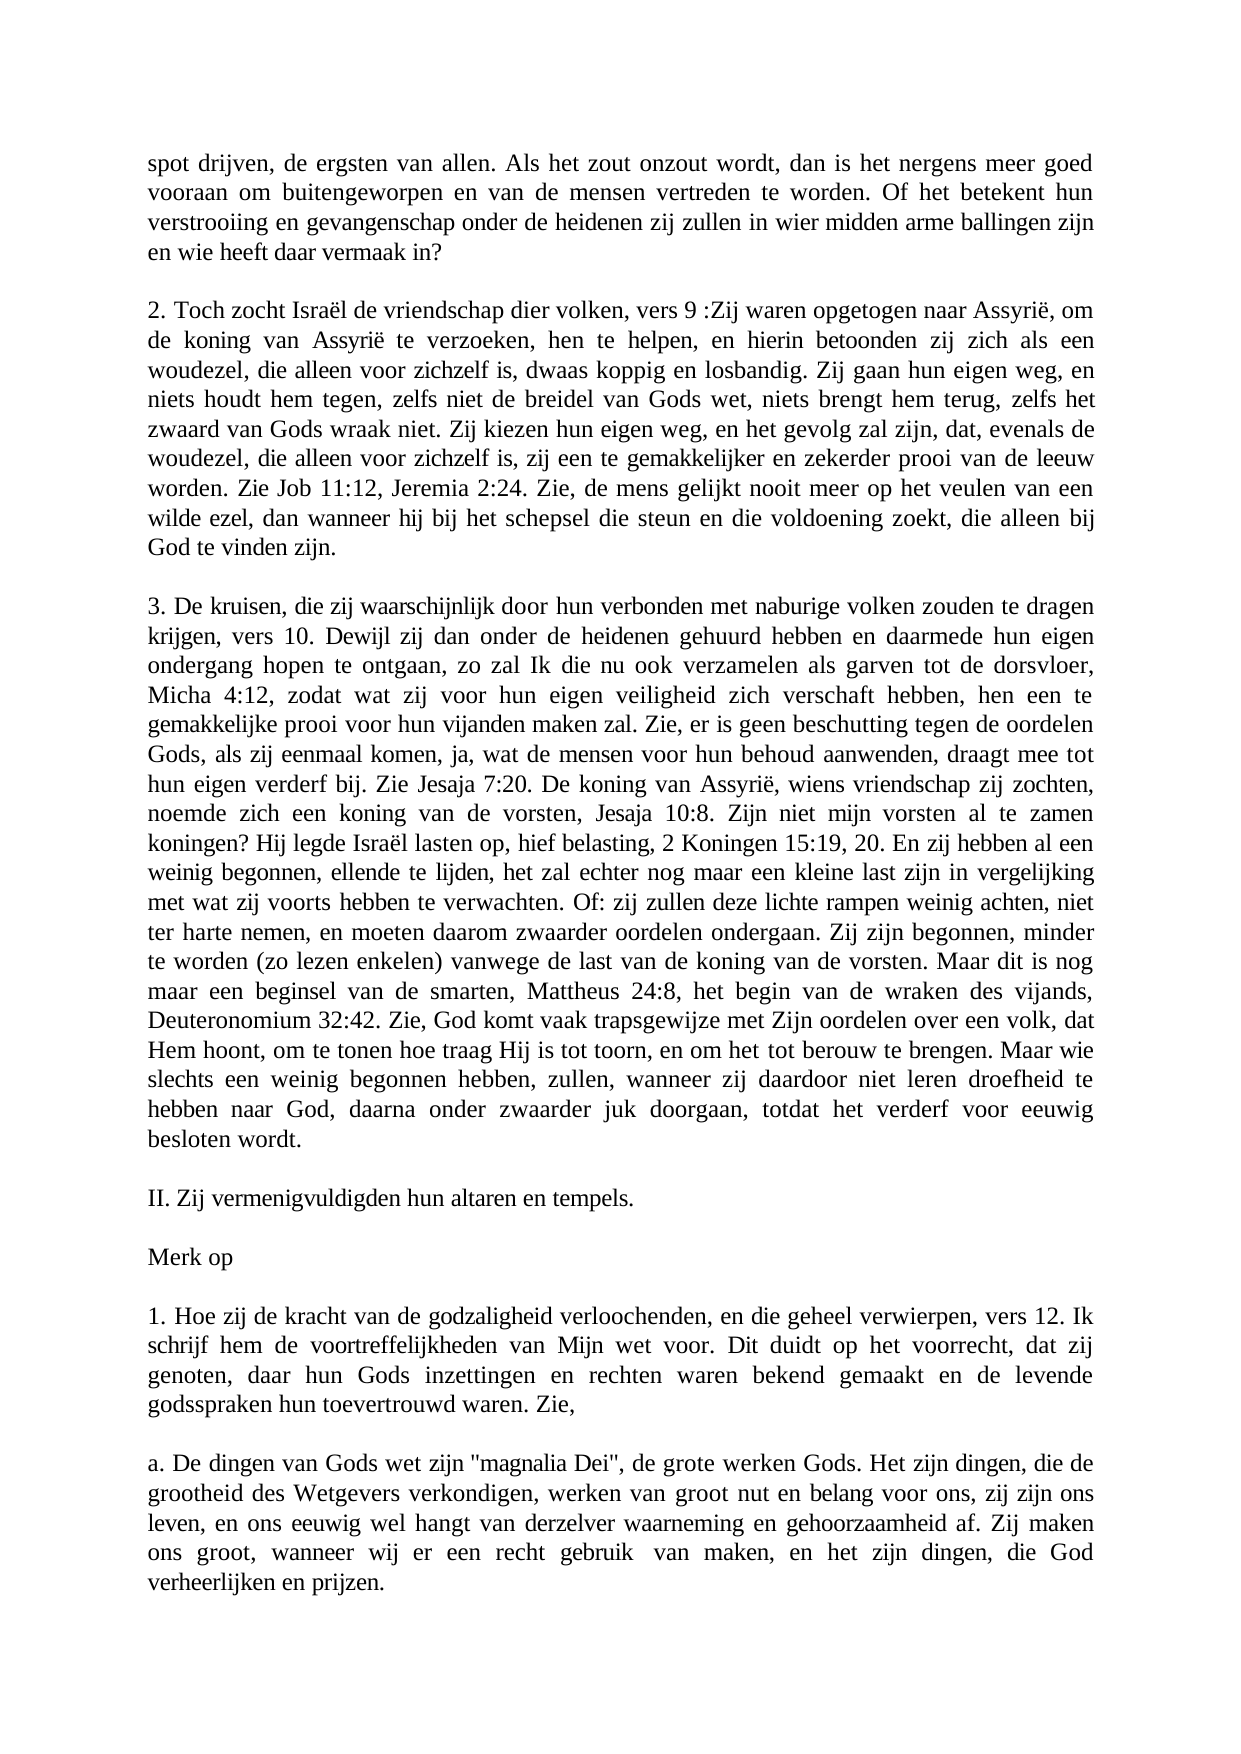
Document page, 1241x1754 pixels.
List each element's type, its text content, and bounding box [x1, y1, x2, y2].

text spot drijven, de ergsten van allen. Als het zout onzout wordt, dan is het nergens meer goed vooraan om buitengeworpen en van de mensen vertreden te worden. Of het betekent hun verstrooiing en gevangenschap onder de heidenen zij zullen in wier midden arme ballingen zijn en wie heeft daar vermaak in? [147, 148, 1094, 265]
list De kruisen, die zij waarschijnlijk door hun verbonden met naburige volken zouden te dragen krijgen, vers 10. Dewijl zij dan onder de heidenen gehuurd hebben en daarmede hun eigen ondergang hopen te ontgaan, zo zal Ik die nu ook verzamelen als garven tot de dorsvloer, Micha 4:12, zodat wat zij voor hun eigen veiligheid zich verschaft hebben, hen een te gemakkelijke prooi voor hun vijanden maken zal. Zie, er is geen beschutting tegen de oordelen Gods, als zij eenmaal komen, ja, wat de mensen voor hun behoud aanwenden, draagt mee tot hun eigen verderf bij. Zie Jesaja 7:20. De koning van Assyrië, wiens vriendschap zij zochten, noemde zich een koning van de vorsten, Jesaja 10:8. Zijn niet mijn vorsten al te zamen koningen? Hij legde Israël lasten op, hief belasting, 2 Koningen 15:19, 20. En zij hebben al een weinig begonnen, ellende te lijden, het zal echter nog maar een kleine last zijn in vergelijking met wat zij voorts hebben te verwachten. Of: zij zullen deze lichte rampen weinig achten, niet ter harte nemen, en moeten daarom zwaarder oordelen ondergaan. Zij zijn begonnen, minder te worden (zo lezen enkelen) vanwege de last van de koning van de vorsten. Maar dit is nog maar een beginsel van de smarten, Mattheus 24:8, het begin van de wraken des vijands, Deuteronomium 32:42. Zie, God komt vaak trapsgewijze met Zijn oordelen over een volk, dat Hem hoont, om te tonen hoe traag Hij is tot toorn, en om het tot berouw te brengen. Maar wie slechts een weinig begonnen hebben, zullen, wanneer zij daardoor niet leren droefheid te hebben naar God, daarna onder zwaarder juk doorgaan, totdat het verderf voor eeuwig besloten wordt. [147, 591, 1094, 1152]
list De dingen van Gods wet zijn "magnalia Dei", de grote werken Gods. Het zijn dingen, die de grootheid des Wetgevers verkondigen, werken van groot nut en belang voor ons, zij zijn ons leven, en ons eeuwig wel hangt van derzelver waarneming en gehoorzaamheid af. Zij maken ons groot, wanneer wij er een recht gebruik van maken, en het zijn dingen, die God verheerlijken en prijzen. [147, 1448, 1094, 1596]
list Hoe zij de kracht van de godzaligheid verloochenden, en die geheel verwierpen, vers 12. Ik schrijf hem de voortreffelijkheden van Mijn wet voor. Dit duidt op het voorrecht, dat zij genoten, daar hun Gods inzettingen en rechten waren bekend gemaakt en de levende godsspraken hun toevertrouwd waren. Zie, [147, 1301, 1094, 1418]
text Merk op [147, 1242, 1107, 1270]
list Toch zocht Israël de vriendschap dier volken, vers 9 :Zij waren opgetogen naar Assyrië, om de koning van Assyrië te verzoeken, hen te helpen, en hierin betoonden zij zich als een woudezel, die alleen voor zichzelf is, dwaas koppig en losbandig. Zij gaan hun eigen weg, en niets houdt hem tegen, zelfs niet de breidel van Gods wet, niets brengt hem terug, zelfs het zwaard van Gods wraak niet. Zij kiezen hun eigen weg, en het gevolg zal zijn, dat, evenals de woudezel, die alleen voor zichzelf is, zij een te gemakkelijker en zekerder prooi van de leeuw worden. Zie Job 11:12, Jeremia 2:24. Zie, de mens gelijkt nooit meer op het veulen van een wilde ezel, dan wanneer hij bij het schepsel die steun en die voldoening zoekt, die alleen bij God te vinden zijn. [147, 296, 1095, 561]
list Zij vermenigvuldigden hun altaren en tempels. [147, 1183, 1107, 1211]
